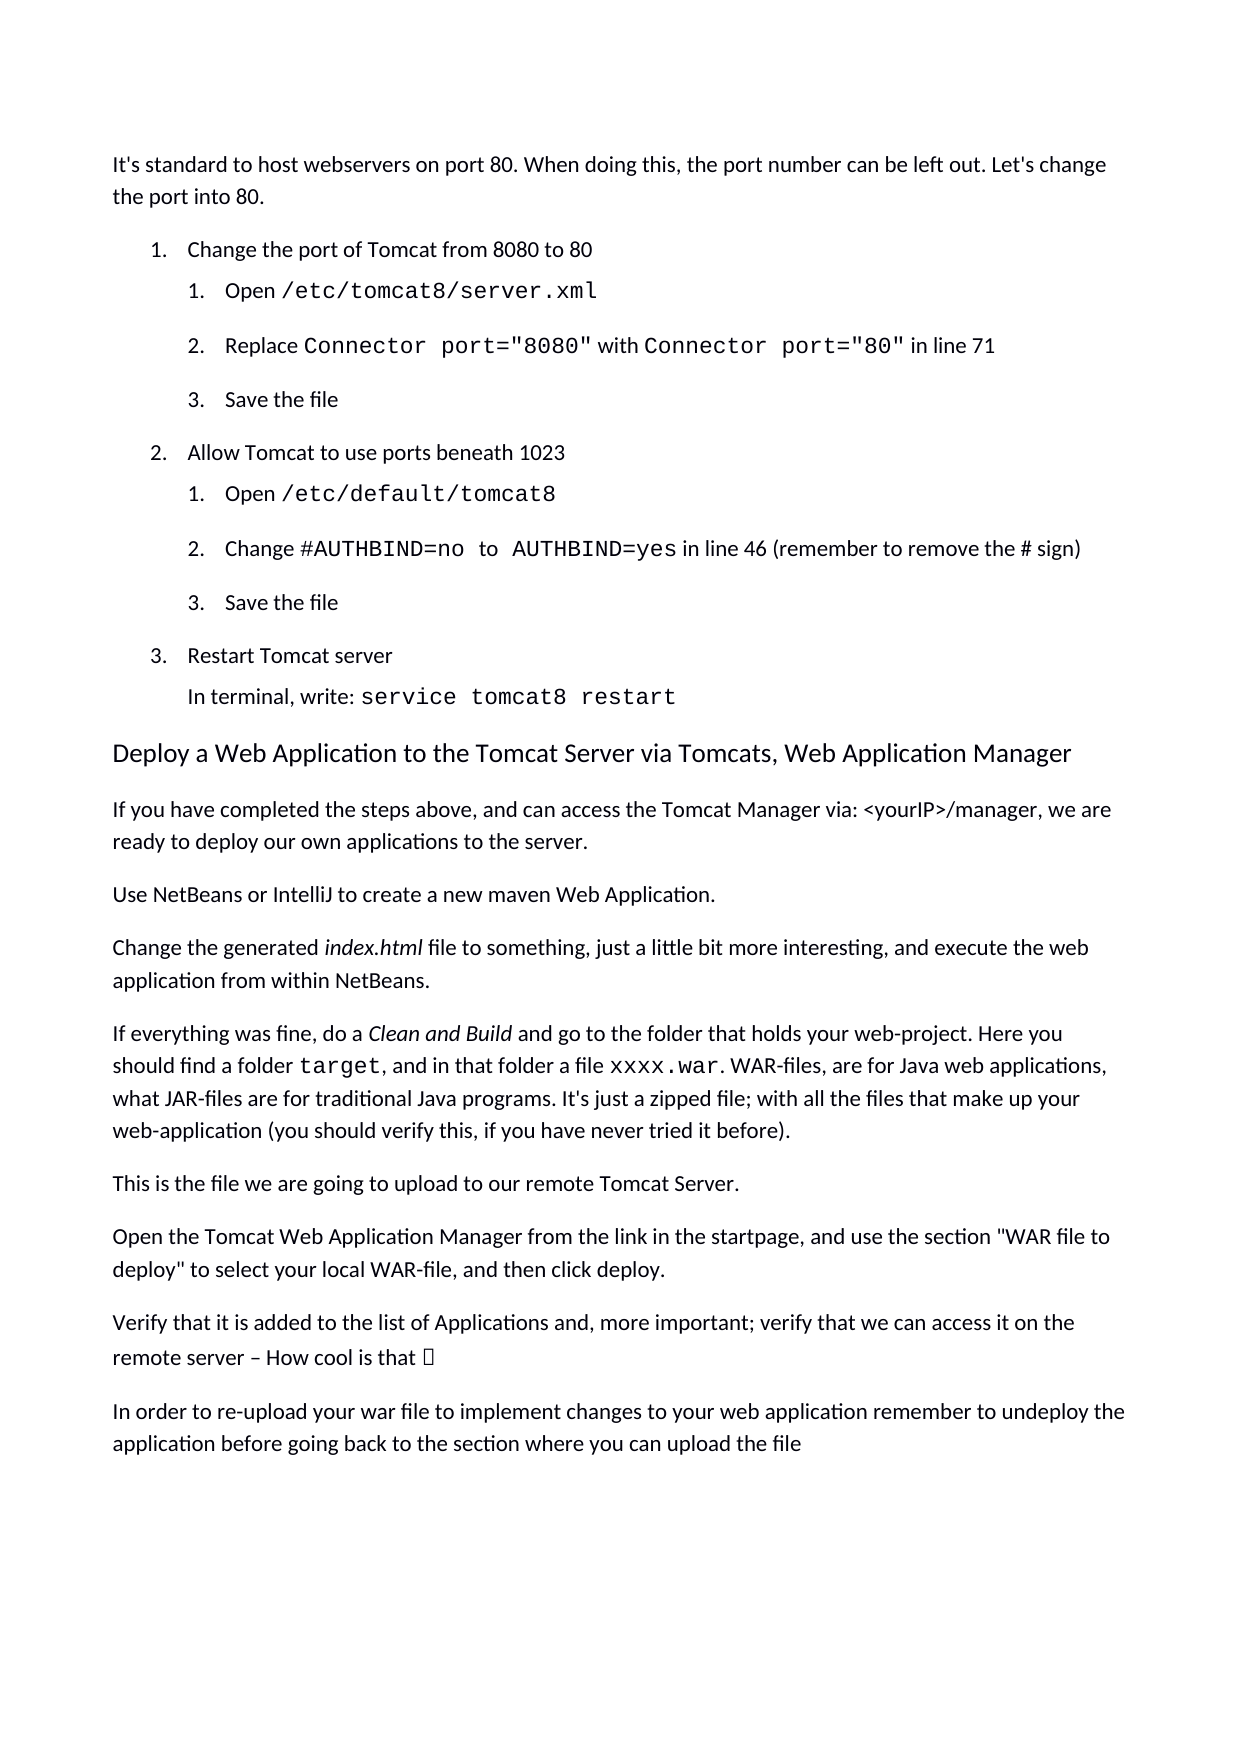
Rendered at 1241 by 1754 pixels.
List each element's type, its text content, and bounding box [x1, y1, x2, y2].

text Deploy a Web Application to the Tomcat Server via Tomcats, Web Application Manager [112, 737, 1128, 769]
list Restart Tomcat server [150, 641, 1128, 669]
list Save the file [187, 385, 1128, 413]
list Change #AUTHBIND=no to AUTHBIND=yes in line 46 (remember to remove the # sign) [187, 534, 1128, 563]
list Change the port of Tomcat from 8080 to 80 [150, 235, 1128, 263]
text If you have completed the steps above, and can access the Tomcat Manager via: <yourIP>/manager, we are ready to deploy our own applications to the server. [112, 795, 1128, 856]
list Open /etc/tomcat8/server.xml [187, 276, 1128, 306]
list Save the file [187, 588, 1128, 616]
text This is the file we are going to upload to our remote Tomcat Server. [112, 1169, 1128, 1197]
text Open the Tomcat Web Application Manager from the link in the startpage, and use the section "WAR file to deploy" to select your local WAR-file, and then click deploy. [112, 1222, 1128, 1283]
text Change the generated index.html file to something, just a little bit more interesting, and execute the web application from within NetBeans. [112, 933, 1128, 994]
list Allow Tomcat to use ports beneath 1023 [150, 438, 1128, 466]
text In terminal, write: service tomcat8 restart [112, 682, 1128, 711]
text It's standard to host webservers on port 80. When doing this, the port number can be left out. Let's change the port into 80. [112, 150, 1128, 210]
text If everything was fine, do a Clean and Build and go to the folder that holds your web-project. Here you should find a folder target, and in that folder a file xxxx.war. WAR-files, are for Java web applications, what JAR-files are for traditional Java programs. It's just a zipped file; with all the files that make up your web-application (you should verify this, if you have never tried it before). [112, 1019, 1128, 1144]
text Use NetBeans or IntelliJ to create a new maven Web Application. [112, 881, 1128, 908]
text Verify that it is added to the list of Applications and, more important; verify that we can access it on the remote server – How cool is that  [112, 1308, 1128, 1372]
text In order to re-upload your war file to implement changes to your web application remember to undeploy the application before going back to the section where you can upload the file [112, 1397, 1128, 1457]
list Replace Connector port="8080" with Connector port="80" in line 71 [187, 331, 1128, 360]
list Open /etc/default/tomcat8 [187, 479, 1128, 508]
